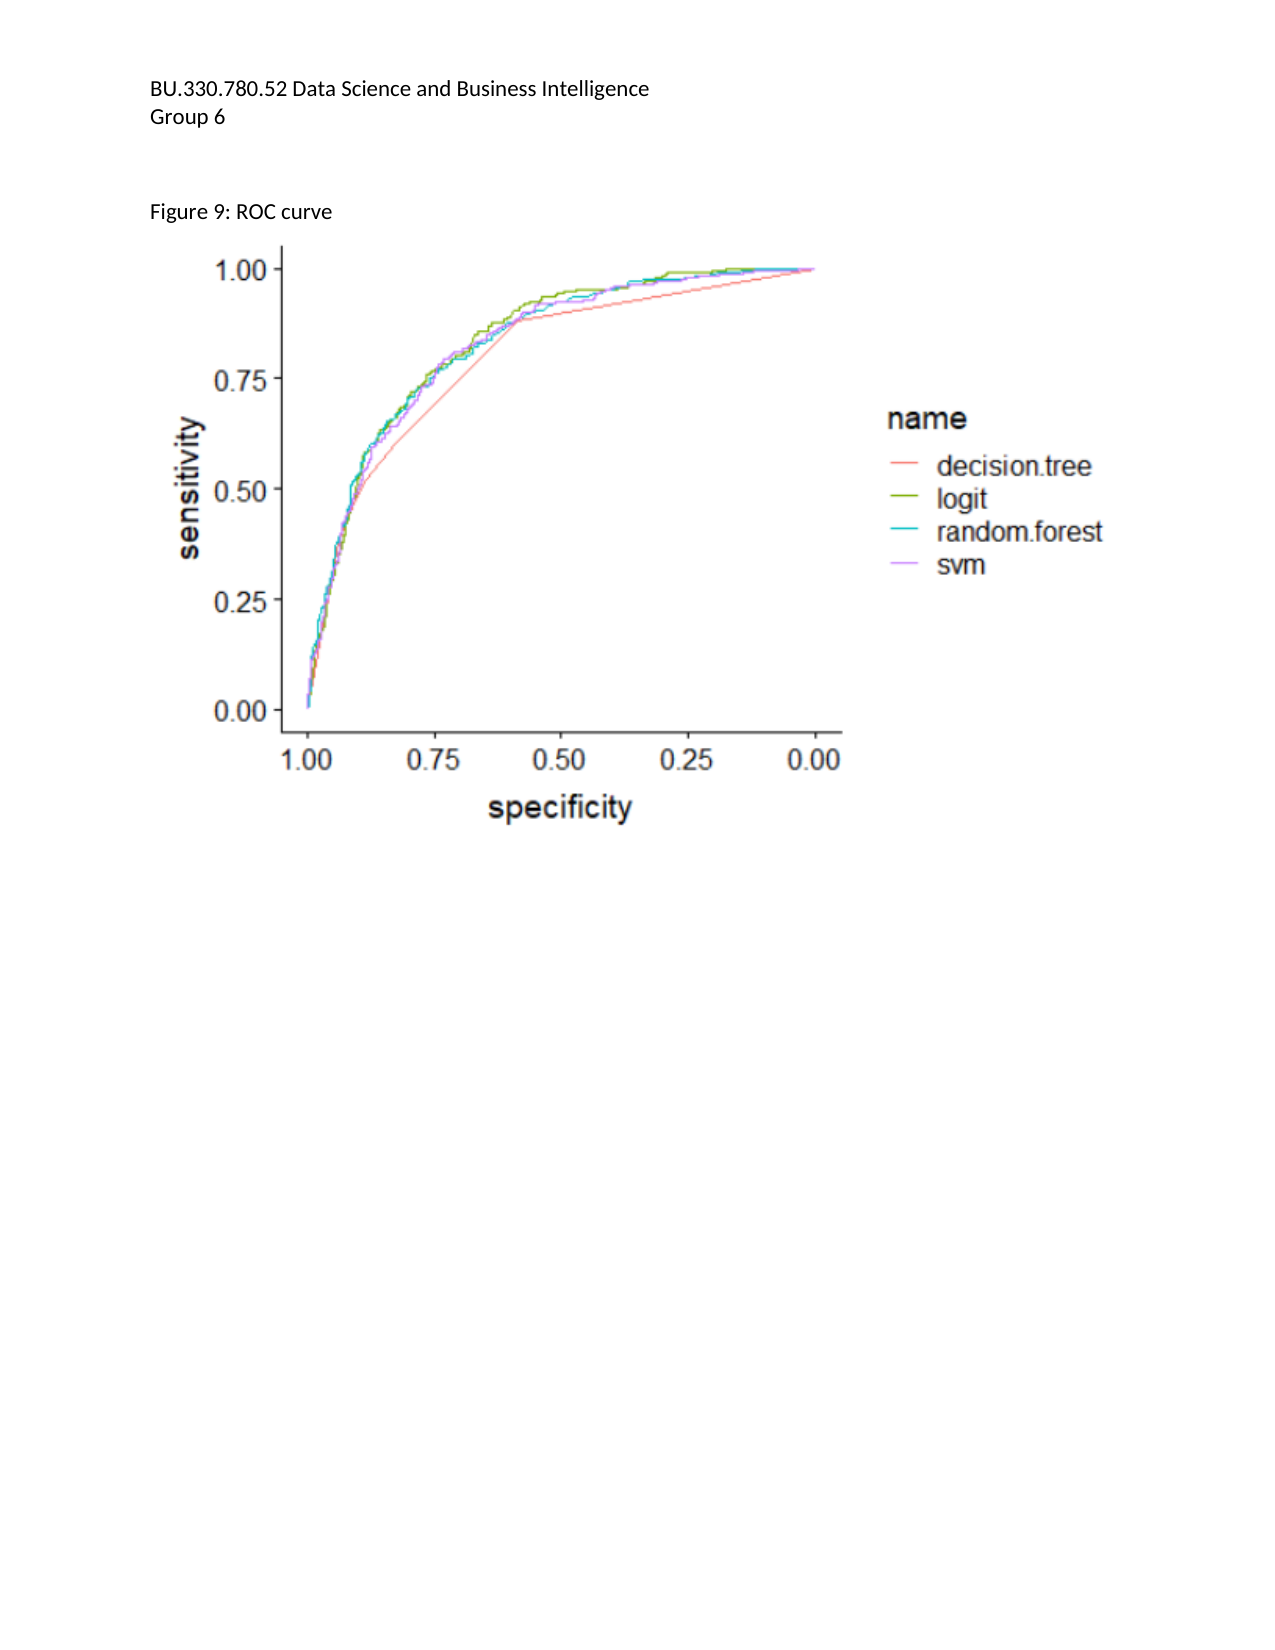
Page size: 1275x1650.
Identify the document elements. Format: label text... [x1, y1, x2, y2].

text Figure 9: ROC curve [150, 197, 1125, 225]
picture [150, 243, 1125, 844]
